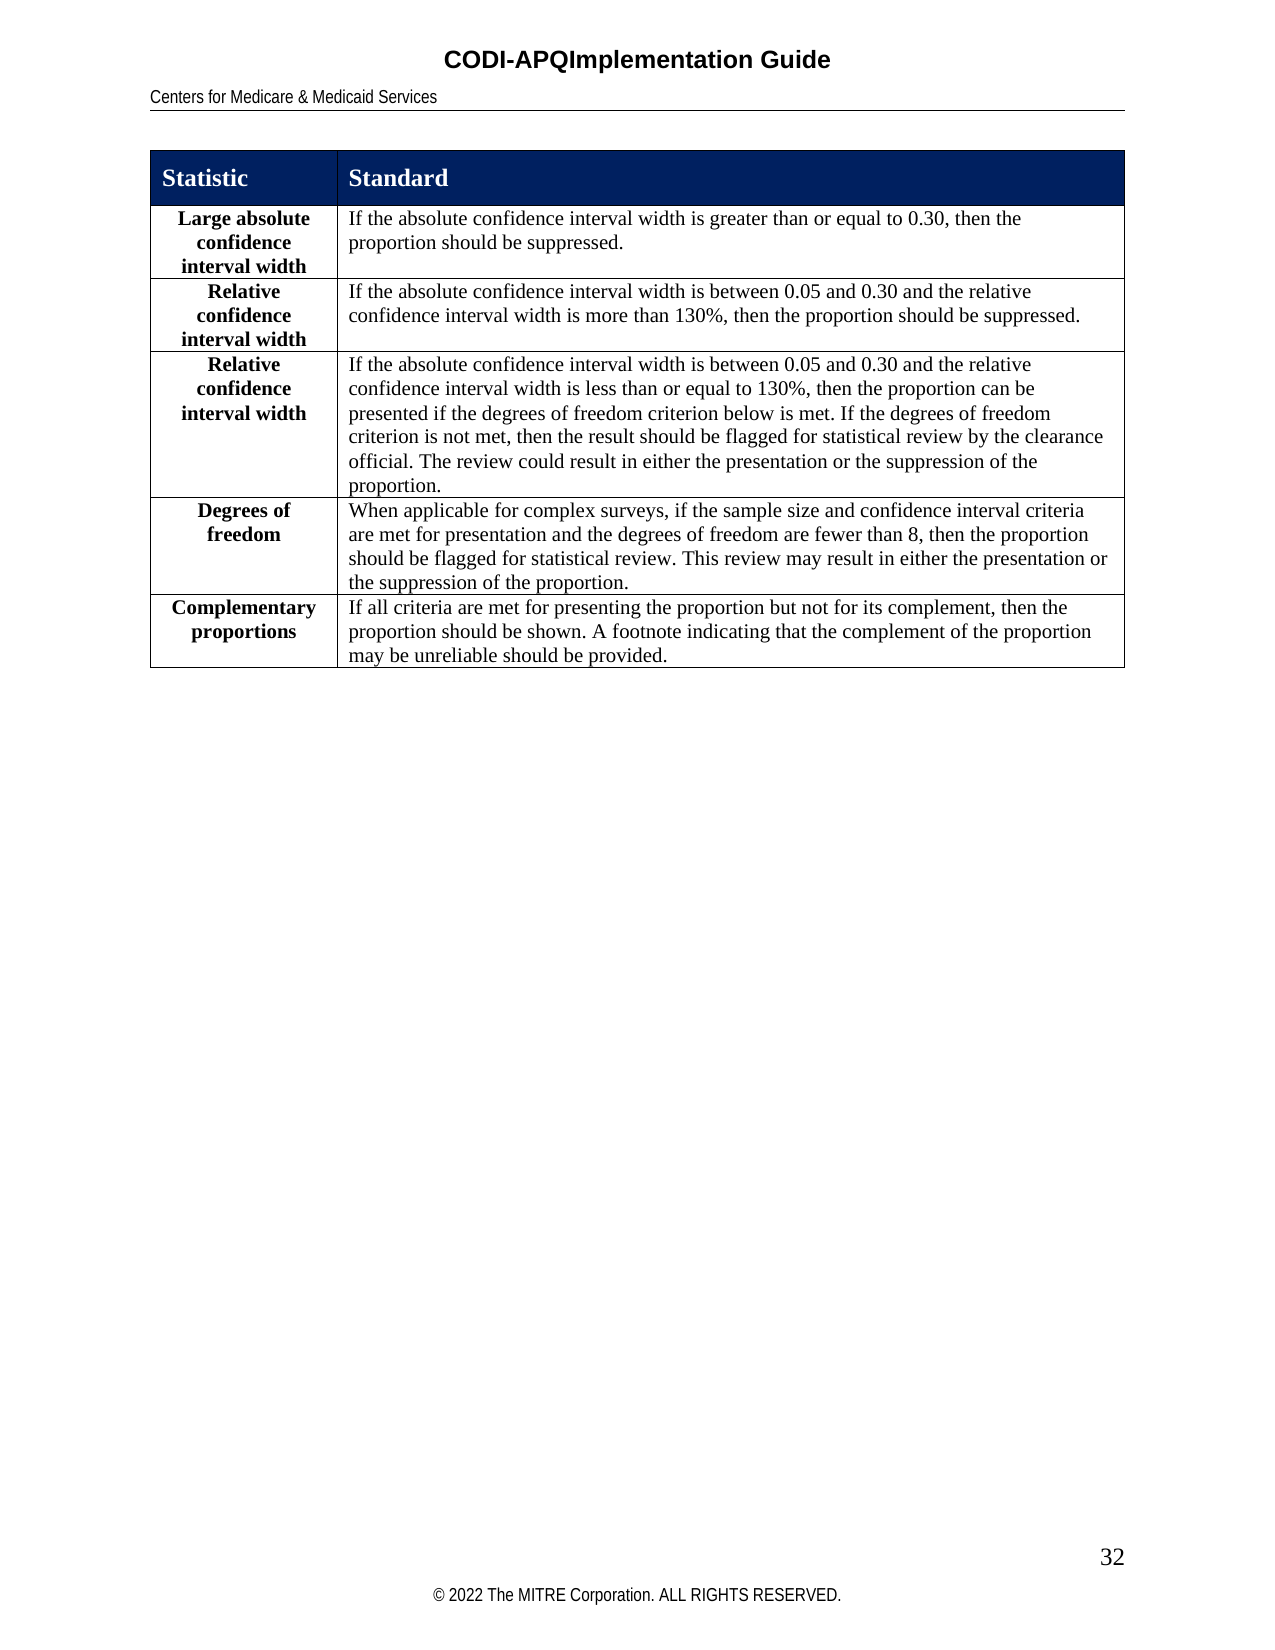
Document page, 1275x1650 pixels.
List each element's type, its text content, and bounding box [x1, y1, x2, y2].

table_cell When applicable for complex surveys, if the sample size and confidence interval criteria are met for presentation and the degrees of freedom are fewer than 8, then the proportion should be flagged for statistical review. This review may result in either the presentation or the suppression of the proportion. [338, 498, 1124, 594]
table_cell If the absolute confidence interval width is greater than or equal to 0.30, then the proportion should be suppressed. [338, 206, 1124, 278]
table_cell Degrees of freedom [151, 498, 337, 594]
table_cell Large absolute confidence interval width [151, 206, 337, 278]
table_cell If all criteria are met for presenting the proportion but not for its complement, then the proportion should be shown. A footnote indicating that the complement of the proportion may be unreliable should be provided. [338, 595, 1124, 667]
table_cell Relative confidence interval width [151, 352, 337, 497]
table_cell If the absolute confidence interval width is between 0.05 and 0.30 and the relative confidence interval width is more than 130%, then the proportion should be suppressed. [338, 279, 1124, 351]
table_cell If the absolute confidence interval width is between 0.05 and 0.30 and the relative confidence interval width is less than or equal to 130%, then the proportion can be presented if the degrees of freedom criterion below is met. If the degrees of freedom criterion is not met, then the result should be flagged for statistical review by the clearance official. The review could result in either the presentation or the suppression of the proportion. [338, 352, 1124, 497]
table_header Standard [338, 151, 1124, 205]
table_cell Relative confidence interval width [151, 279, 337, 351]
table_header Statistic [151, 151, 337, 205]
table_cell Complementary proportions [151, 595, 337, 667]
